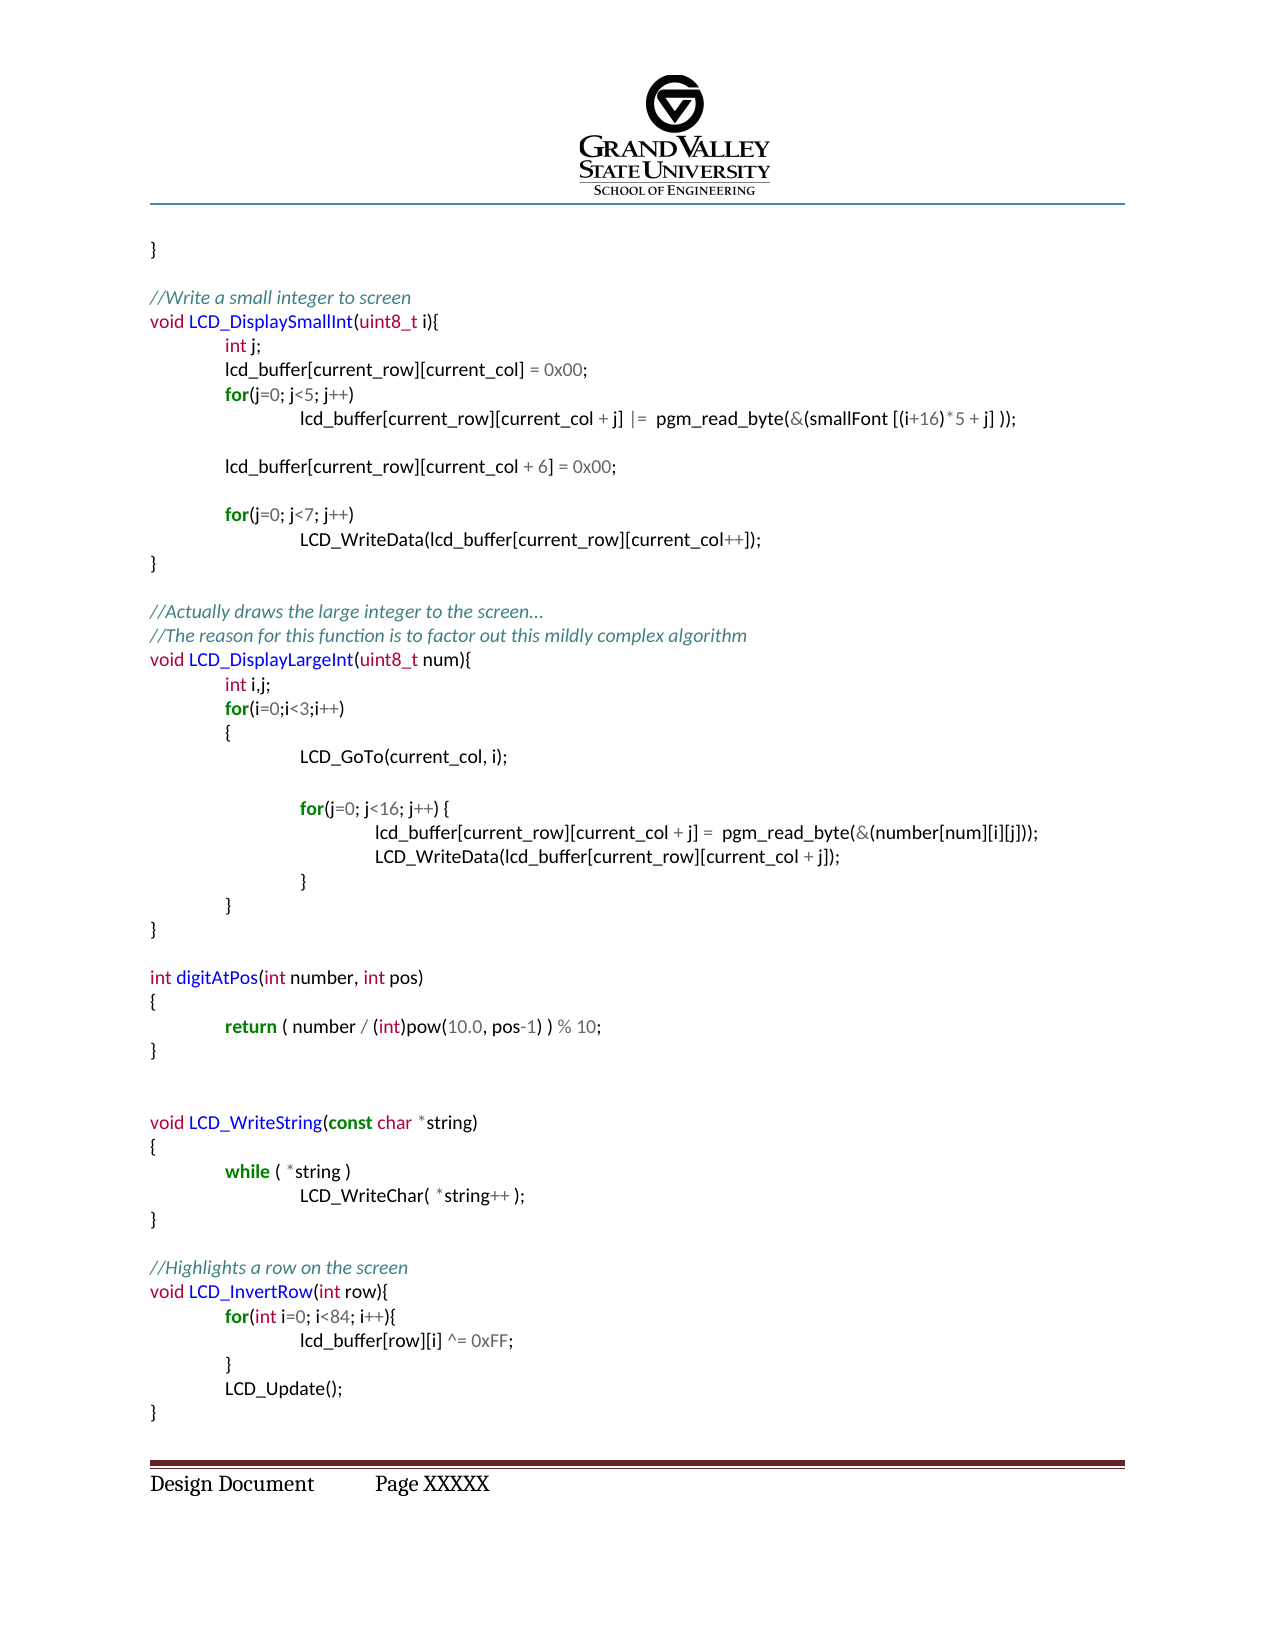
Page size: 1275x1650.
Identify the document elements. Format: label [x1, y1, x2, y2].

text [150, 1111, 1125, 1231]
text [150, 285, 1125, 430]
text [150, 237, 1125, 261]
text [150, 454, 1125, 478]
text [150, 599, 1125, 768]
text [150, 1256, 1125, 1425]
picture [579, 75, 770, 195]
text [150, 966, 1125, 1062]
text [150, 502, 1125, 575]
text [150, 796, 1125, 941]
